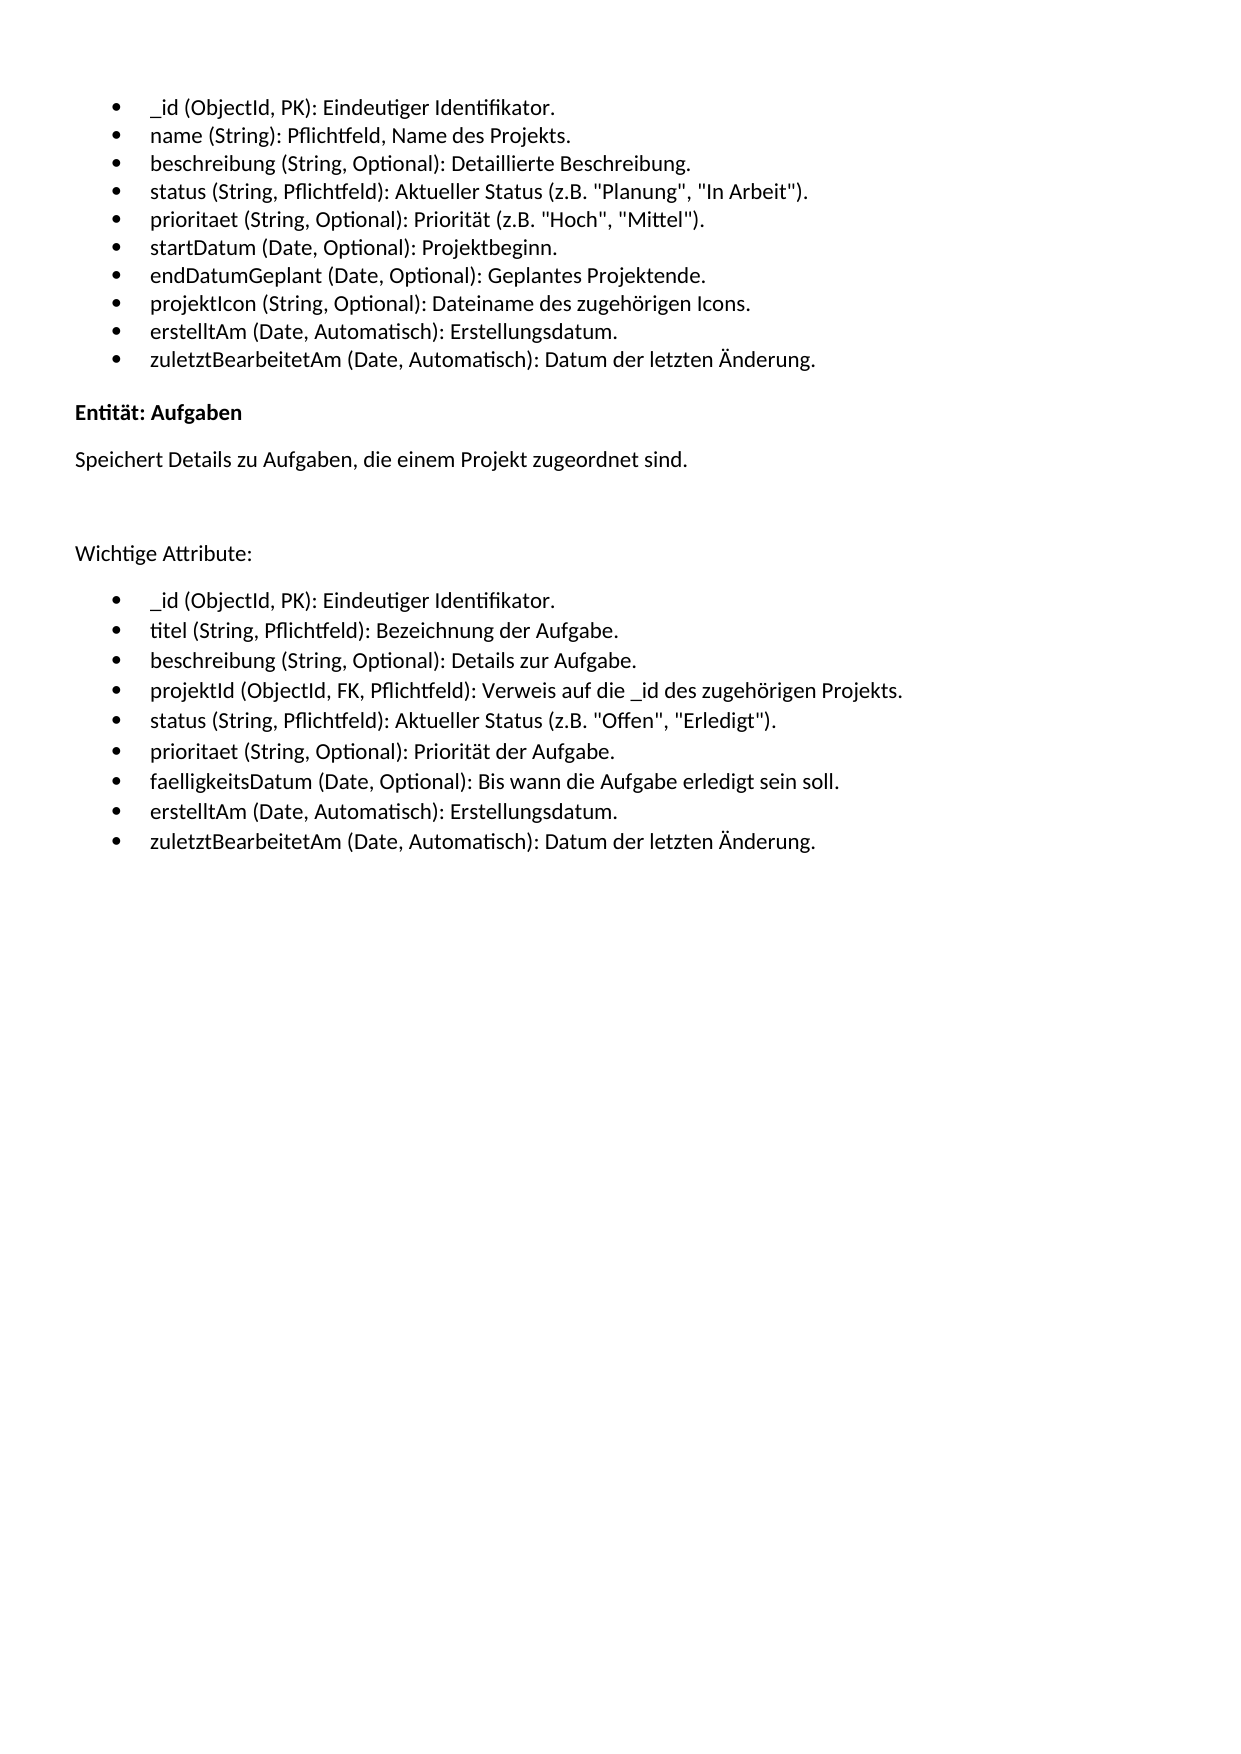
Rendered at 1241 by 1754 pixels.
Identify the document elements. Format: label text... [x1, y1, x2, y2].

list endDatumGeplant (Date, Optional): Geplantes Projektende. [112, 261, 1165, 289]
list projektIcon (String, Optional): Dateiname des zugehörigen Icons. [112, 289, 1165, 317]
list status (String, Pflichtfeld): Aktueller Status (z.B. "Offen", "Erledigt"). [112, 707, 1165, 734]
list erstelltAm (Date, Automatisch): Erstellungsdatum. [112, 317, 1165, 345]
list startDatum (Date, Optional): Projektbeginn. [112, 233, 1165, 261]
list _id (ObjectId, PK): Eindeutiger Identifikator. [112, 93, 1165, 121]
list status (String, Pflichtfeld): Aktueller Status (z.B. "Planung", "In Arbeit"). [112, 177, 1165, 205]
list prioritaet (String, Optional): Priorität der Aufgabe. [112, 737, 1165, 765]
text Speichert Details zu Aufgaben, die einem Projekt zugeordnet sind. [75, 445, 1165, 473]
list zuletztBearbeitetAm (Date, Automatisch): Datum der letzten Änderung. [112, 827, 1165, 855]
text Wichtige Attribute: [75, 539, 1165, 567]
list titel (String, Pflichtfeld): Bezeichnung der Aufgabe. [112, 616, 1165, 644]
list zuletztBearbeitetAm (Date, Automatisch): Datum der letzten Änderung. [112, 345, 1165, 373]
list erstelltAm (Date, Automatisch): Erstellungsdatum. [112, 797, 1165, 825]
list projektId (ObjectId, FK, Pflichtfeld): Verweis auf die _id des zugehörigen Projekts. [112, 676, 1165, 704]
list beschreibung (String, Optional): Details zur Aufgabe. [112, 646, 1165, 674]
text Entität: Aufgaben [75, 398, 1165, 426]
list _id (ObjectId, PK): Eindeutiger Identifikator. [112, 586, 1165, 614]
list prioritaet (String, Optional): Priorität (z.B. "Hoch", "Mittel"). [112, 205, 1165, 233]
list beschreibung (String, Optional): Detaillierte Beschreibung. [112, 149, 1165, 177]
list faelligkeitsDatum (Date, Optional): Bis wann die Aufgabe erledigt sein soll. [112, 767, 1165, 795]
list name (String): Pflichtfeld, Name des Projekts. [112, 121, 1165, 149]
